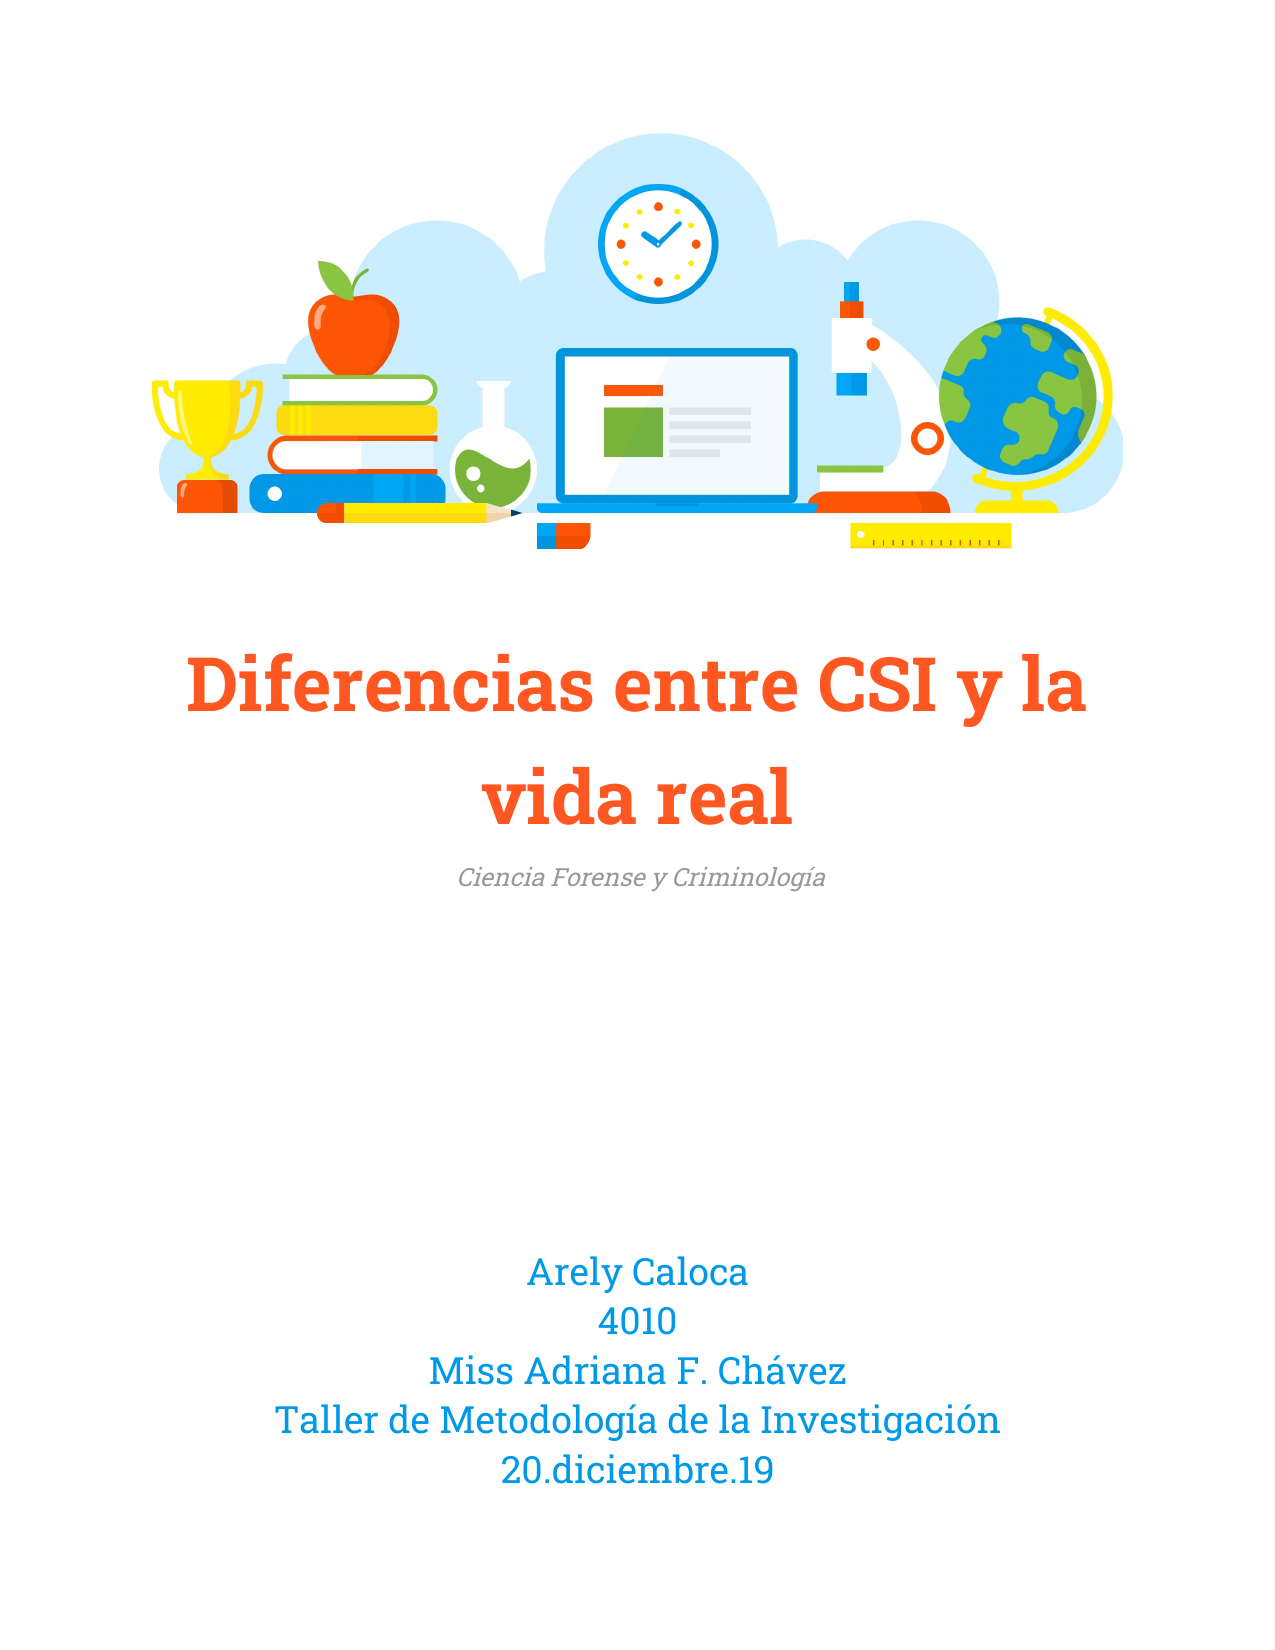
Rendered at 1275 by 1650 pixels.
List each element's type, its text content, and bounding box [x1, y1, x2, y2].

subtitle Ciencia Forense y Criminología [150, 860, 1125, 893]
title Diferencias entre CSI y la vida real [150, 632, 1125, 845]
text 4010 [150, 1295, 1125, 1345]
picture [152, 133, 1124, 549]
text Arely Caloca [150, 1246, 1125, 1295]
text Miss Adriana F. Chávez [150, 1345, 1125, 1394]
text 20.diciembre.19 [150, 1444, 1125, 1493]
text Taller de Metodología de la Investigación [150, 1394, 1125, 1444]
